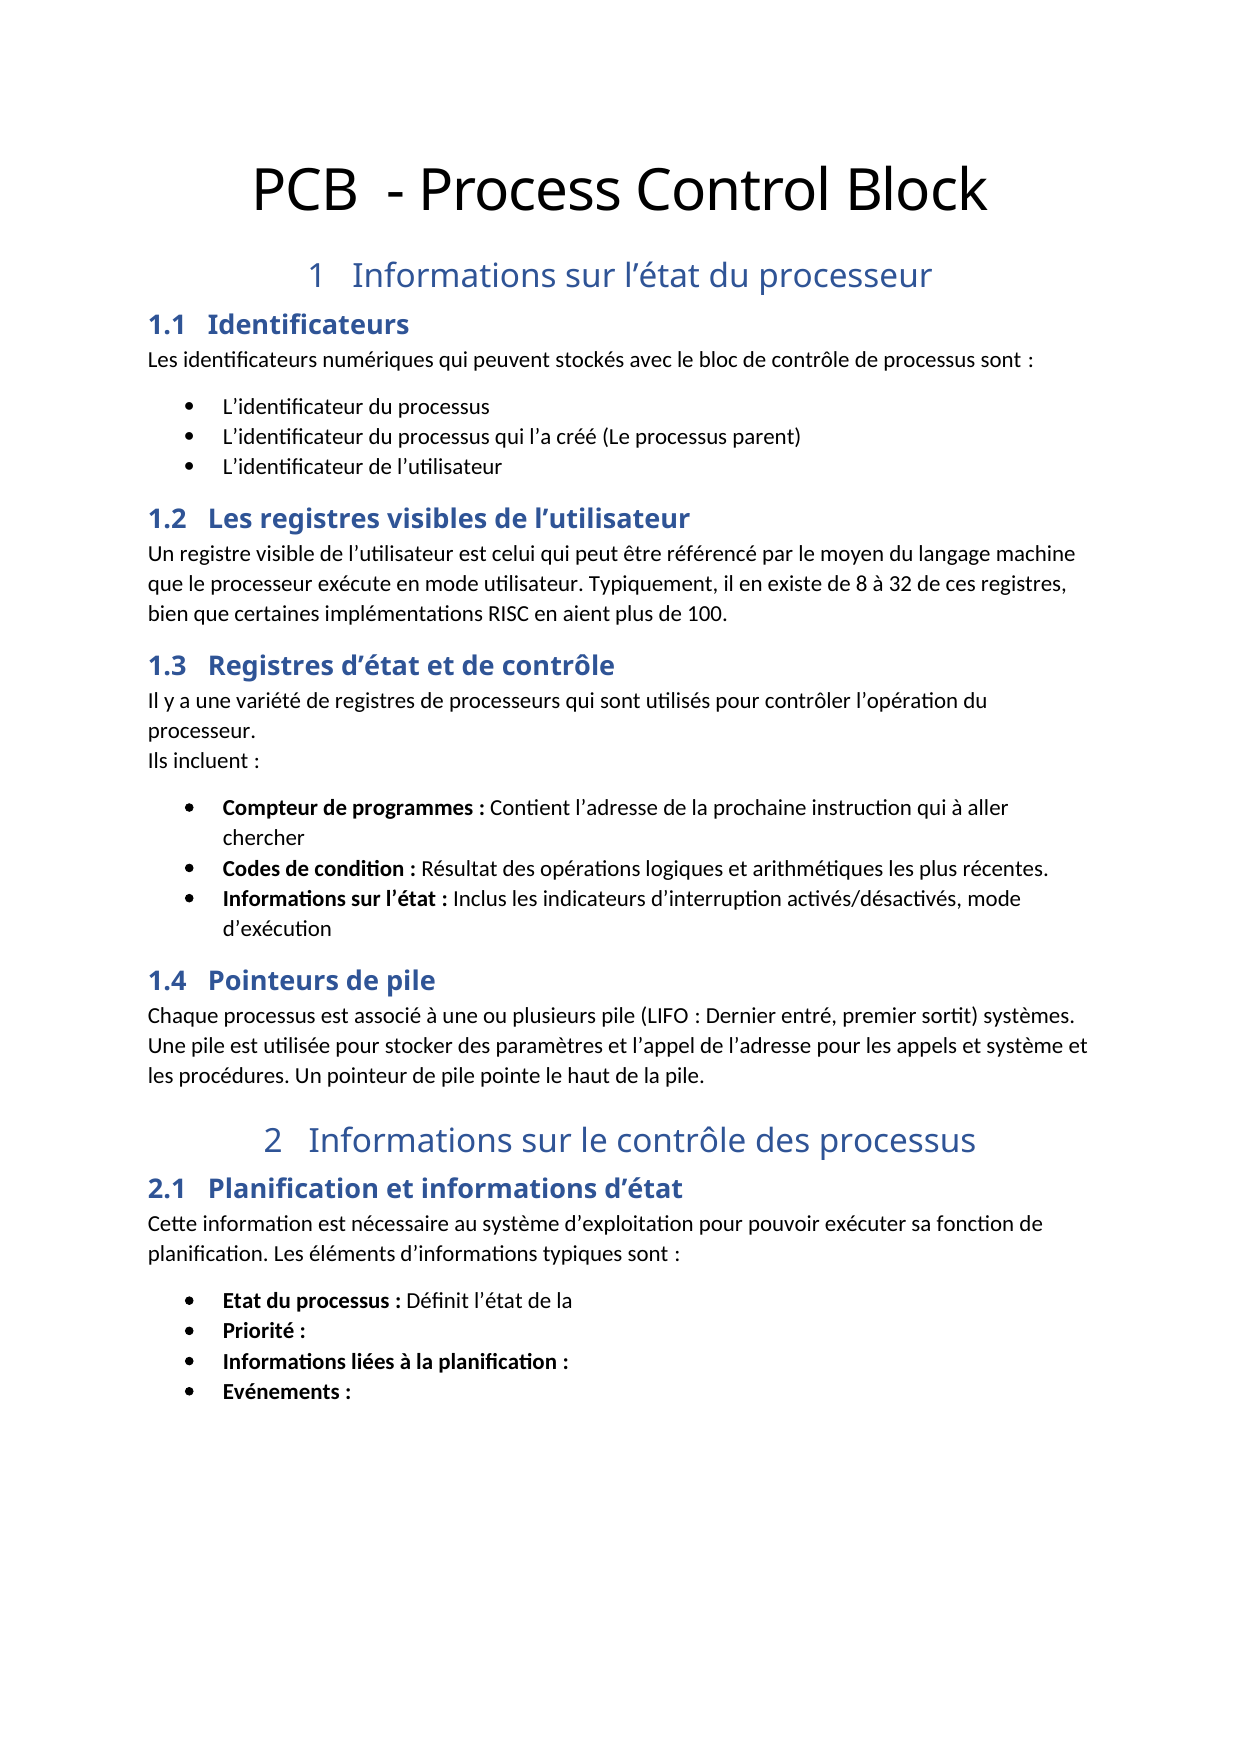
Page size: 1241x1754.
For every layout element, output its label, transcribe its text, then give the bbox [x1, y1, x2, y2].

text Cette information est nécessaire au système d’exploitation pour pouvoir exécuter sa fonction de planification. Les éléments d’informations typiques sont : [148, 1209, 1093, 1268]
list Compteur de programmes : Contient l’adresse de la prochaine instruction qui à aller chercher [185, 793, 1093, 852]
list Informations sur l’état : Inclus les indicateurs d’interruption activés/désactivés, mode d’exécution [185, 884, 1093, 942]
subtitle Registres d’état et de contrôle [148, 646, 1093, 683]
list Informations liées à la planification : [185, 1347, 1093, 1375]
subtitle Informations sur le contrôle des processus [148, 1116, 1093, 1162]
text Un registre visible de l’utilisateur est celui qui peut être référencé par le moyen du langage machine que le processeur exécute en mode utilisateur. Typiquement, il en existe de 8 à 32 de ces registres, bien que certaines implémentations RISC en aient plus de 100. [148, 539, 1093, 627]
subtitle Identificateurs [148, 305, 1093, 342]
list Etat du processus : Définit l’état de la [185, 1286, 1093, 1314]
text Il y a une variété de registres de processeurs qui sont utilisés pour contrôler l’opération du processeur. Ils incluent : [148, 686, 1093, 774]
text Chaque processus est associé à une ou plusieurs pile (LIFO : Dernier entré, premier sortit) systèmes. Une pile est utilisée pour stocker des paramètres et l’appel de l’adresse pour les appels et système et les procédures. Un pointeur de pile pointe le haut de la pile. [148, 1001, 1093, 1089]
subtitle Planification et informations d’état [148, 1169, 1093, 1206]
subtitle Pointeurs de pile [148, 961, 1093, 998]
list L’identificateur de l’utilisateur [185, 452, 1093, 480]
list L’identificateur du processus qui l’a créé (Le processus parent) [185, 422, 1093, 450]
title PCB - Process Control Block [148, 148, 1093, 227]
list Evénements : [185, 1377, 1093, 1405]
list Priorité : [185, 1317, 1093, 1345]
list L’identificateur du processus [185, 392, 1093, 420]
subtitle Les registres visibles de l’utilisateur [148, 499, 1093, 536]
text Les identificateurs numériques qui peuvent stockés avec le bloc de contrôle de processus sont : [148, 345, 1093, 373]
list Codes de condition : Résultat des opérations logiques et arithmétiques les plus récentes. [185, 854, 1093, 882]
subtitle Informations sur l’état du processeur [148, 252, 1093, 297]
